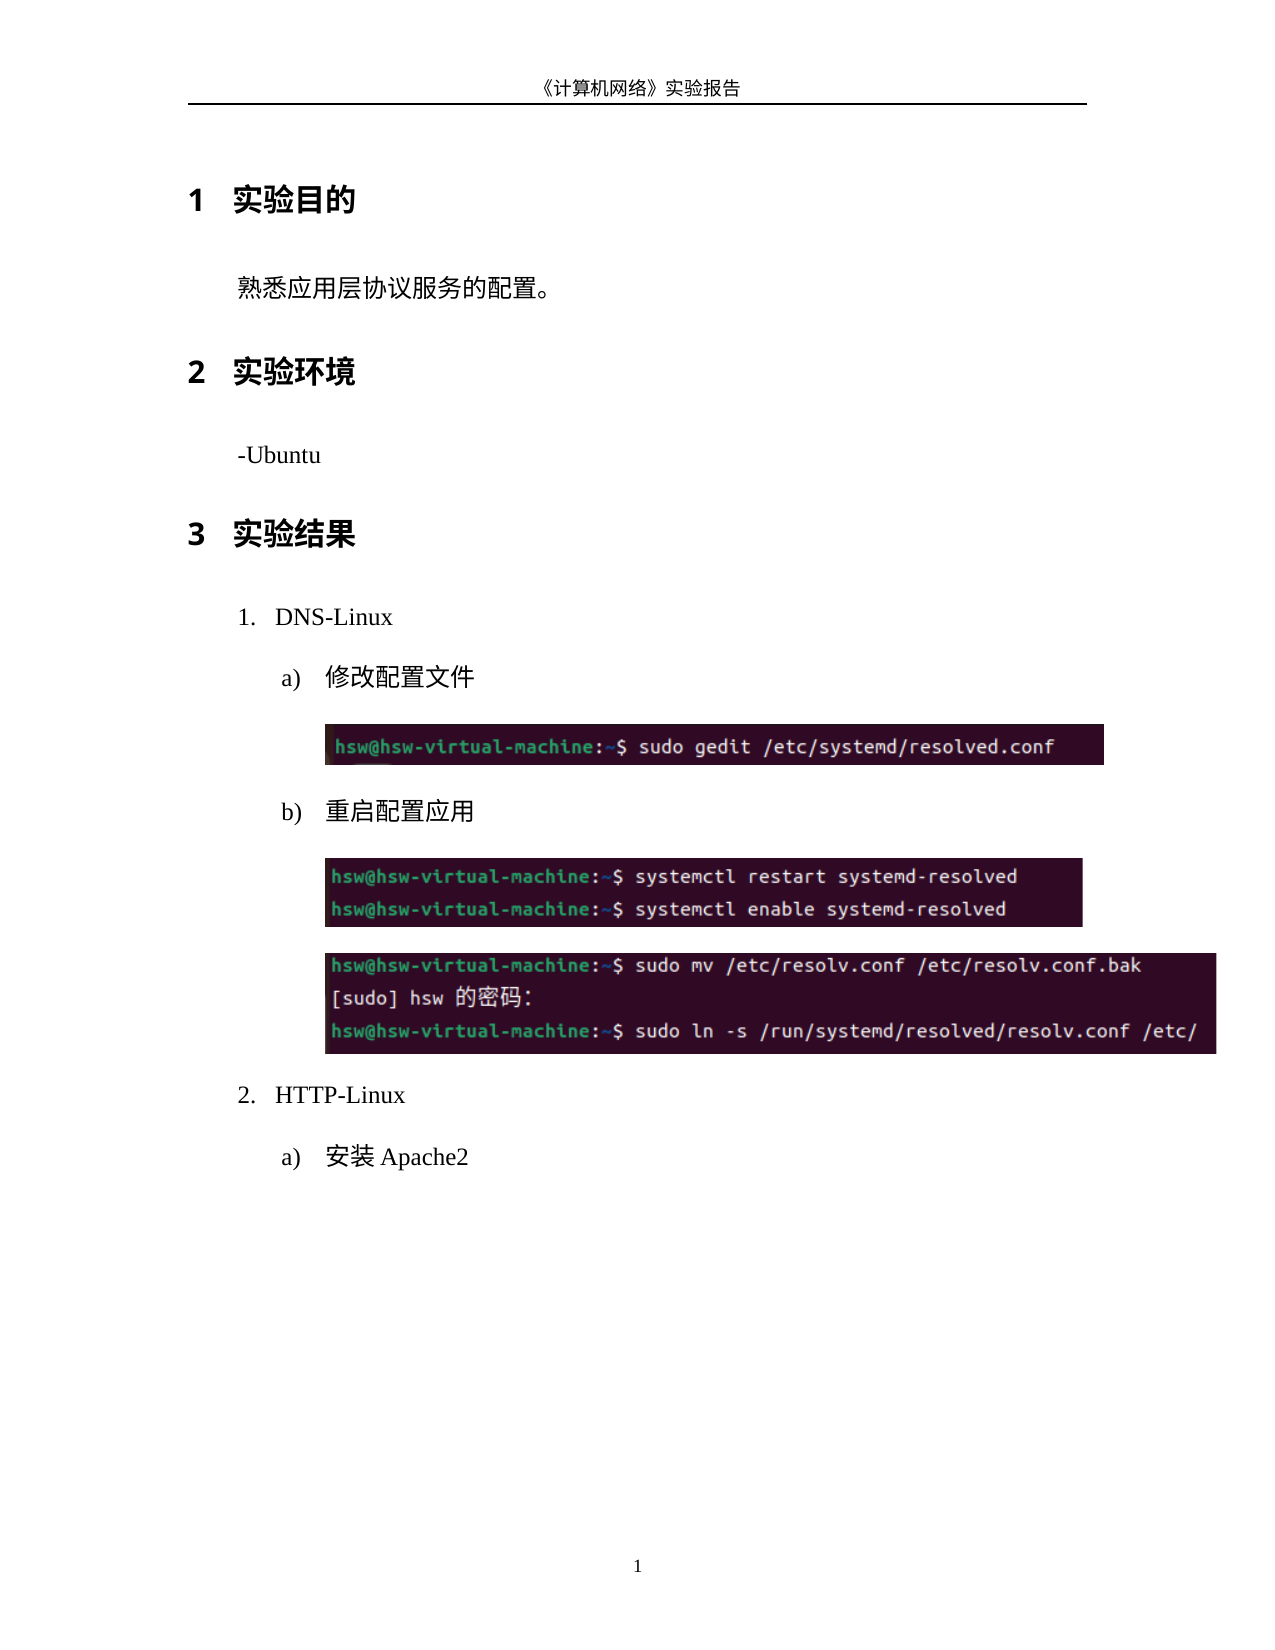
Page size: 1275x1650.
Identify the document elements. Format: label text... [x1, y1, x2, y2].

subtitle 实验目的 [187, 175, 1087, 220]
list 熟悉应用层协议服务的配置。 [187, 268, 1087, 304]
picture [325, 724, 1104, 765]
list -Ubuntu [187, 441, 1087, 469]
list 重启配置应用 [281, 791, 1087, 827]
subtitle 实验结果 [187, 509, 1087, 554]
list 安装Apache2 [281, 1136, 1087, 1172]
subtitle 实验环境 [187, 347, 1087, 393]
picture [325, 953, 1217, 1054]
list HTTP-Linux [237, 1081, 1087, 1109]
list 修改配置文件 [281, 657, 1087, 694]
list DNS-Linux [237, 602, 1087, 631]
picture [325, 858, 1083, 927]
